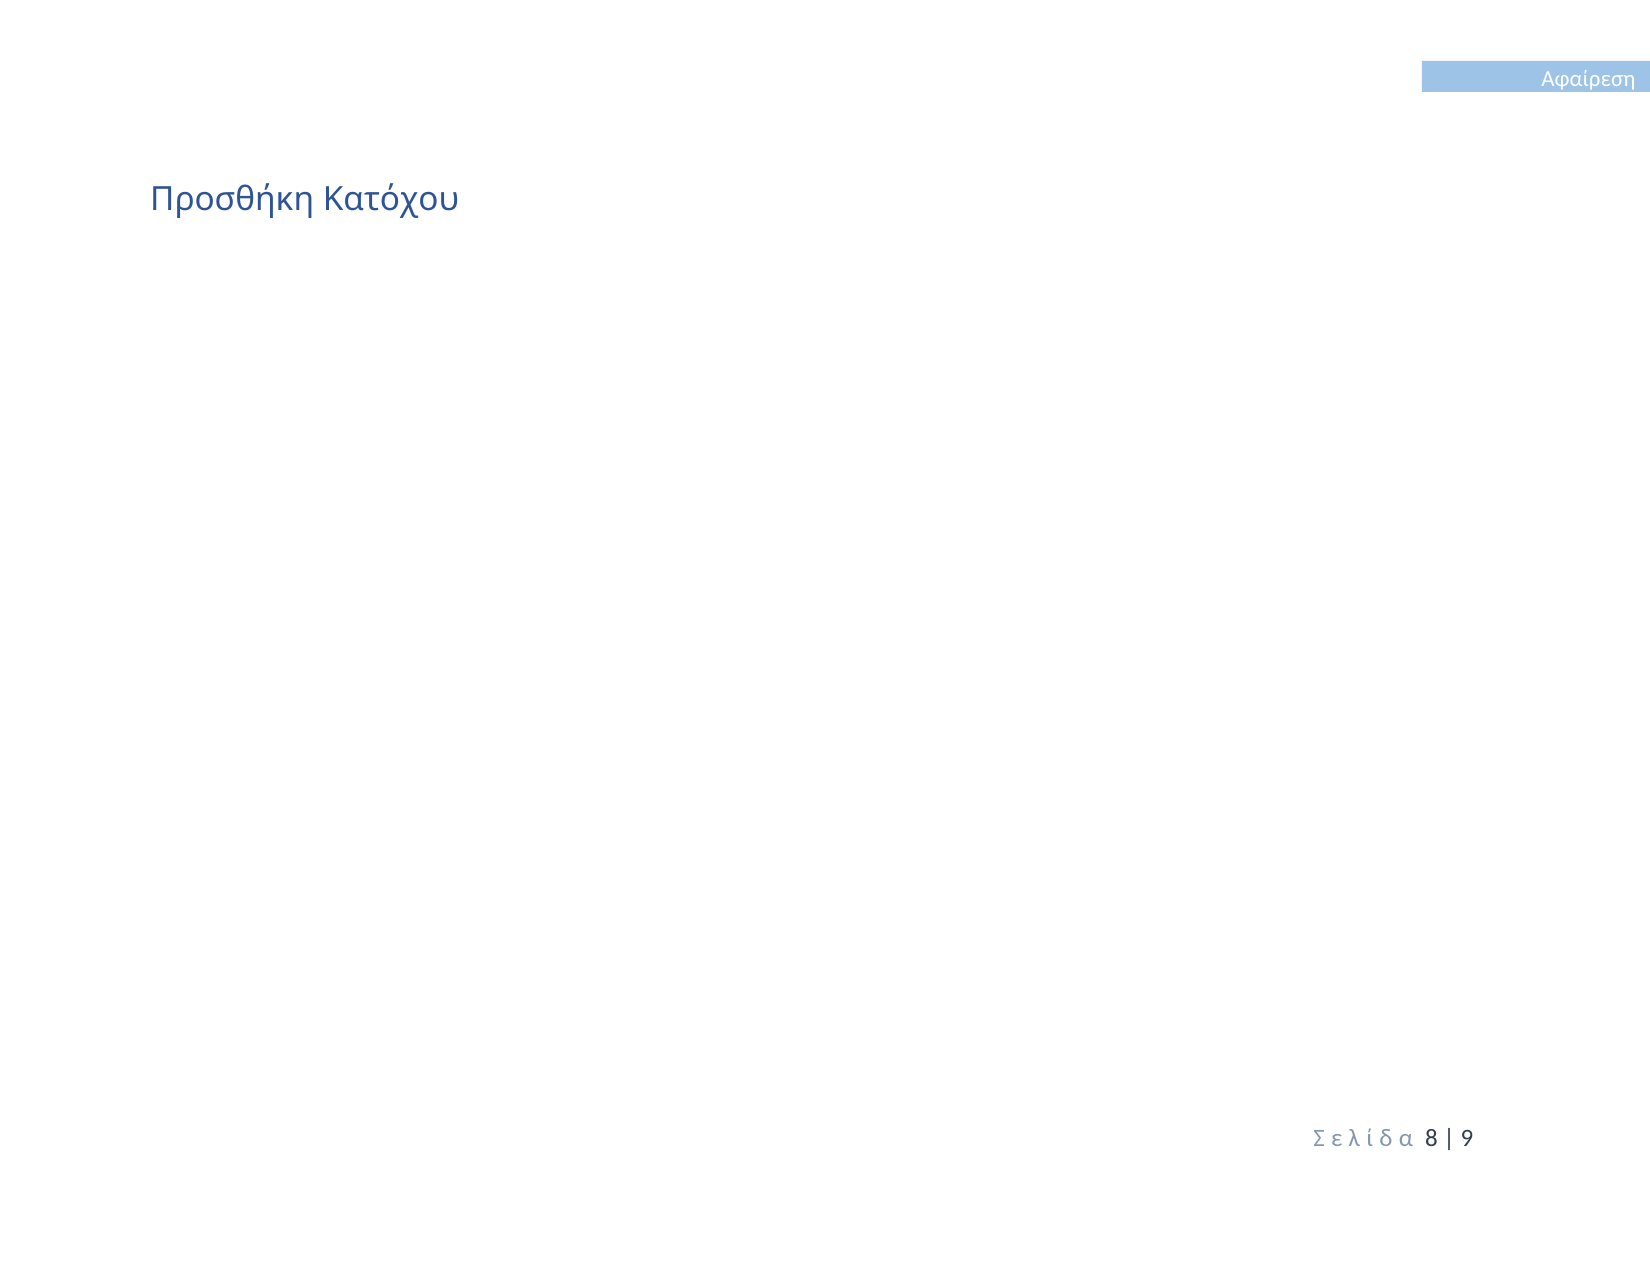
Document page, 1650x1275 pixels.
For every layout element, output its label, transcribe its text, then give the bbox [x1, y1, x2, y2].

subtitle Προσθήκη Κατόχου [150, 175, 787, 220]
